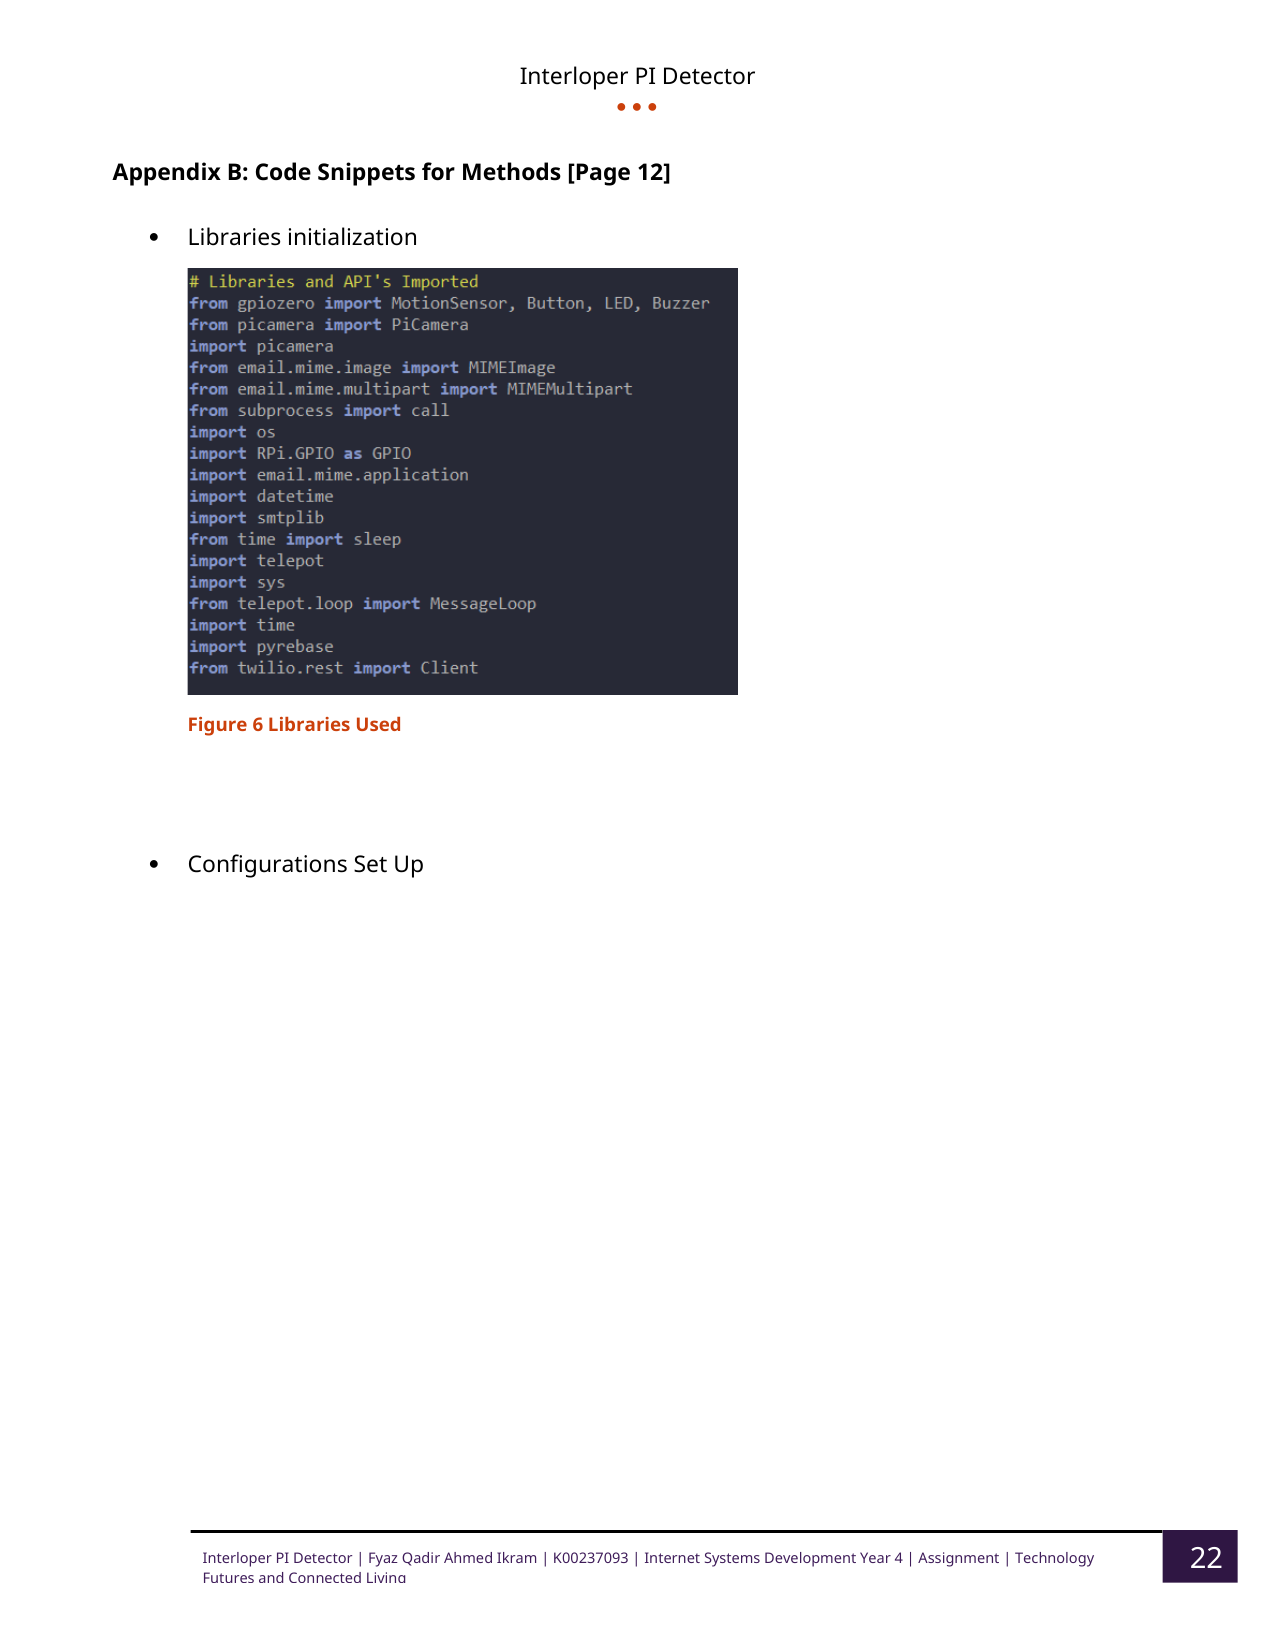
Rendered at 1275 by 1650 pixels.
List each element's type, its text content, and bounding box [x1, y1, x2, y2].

list Configurations Set Up [150, 848, 1162, 879]
picture [187, 268, 738, 695]
list Libraries initialization [150, 220, 1162, 252]
text Appendix B: Code Snippets for Methods [Page 12] [112, 156, 1162, 187]
